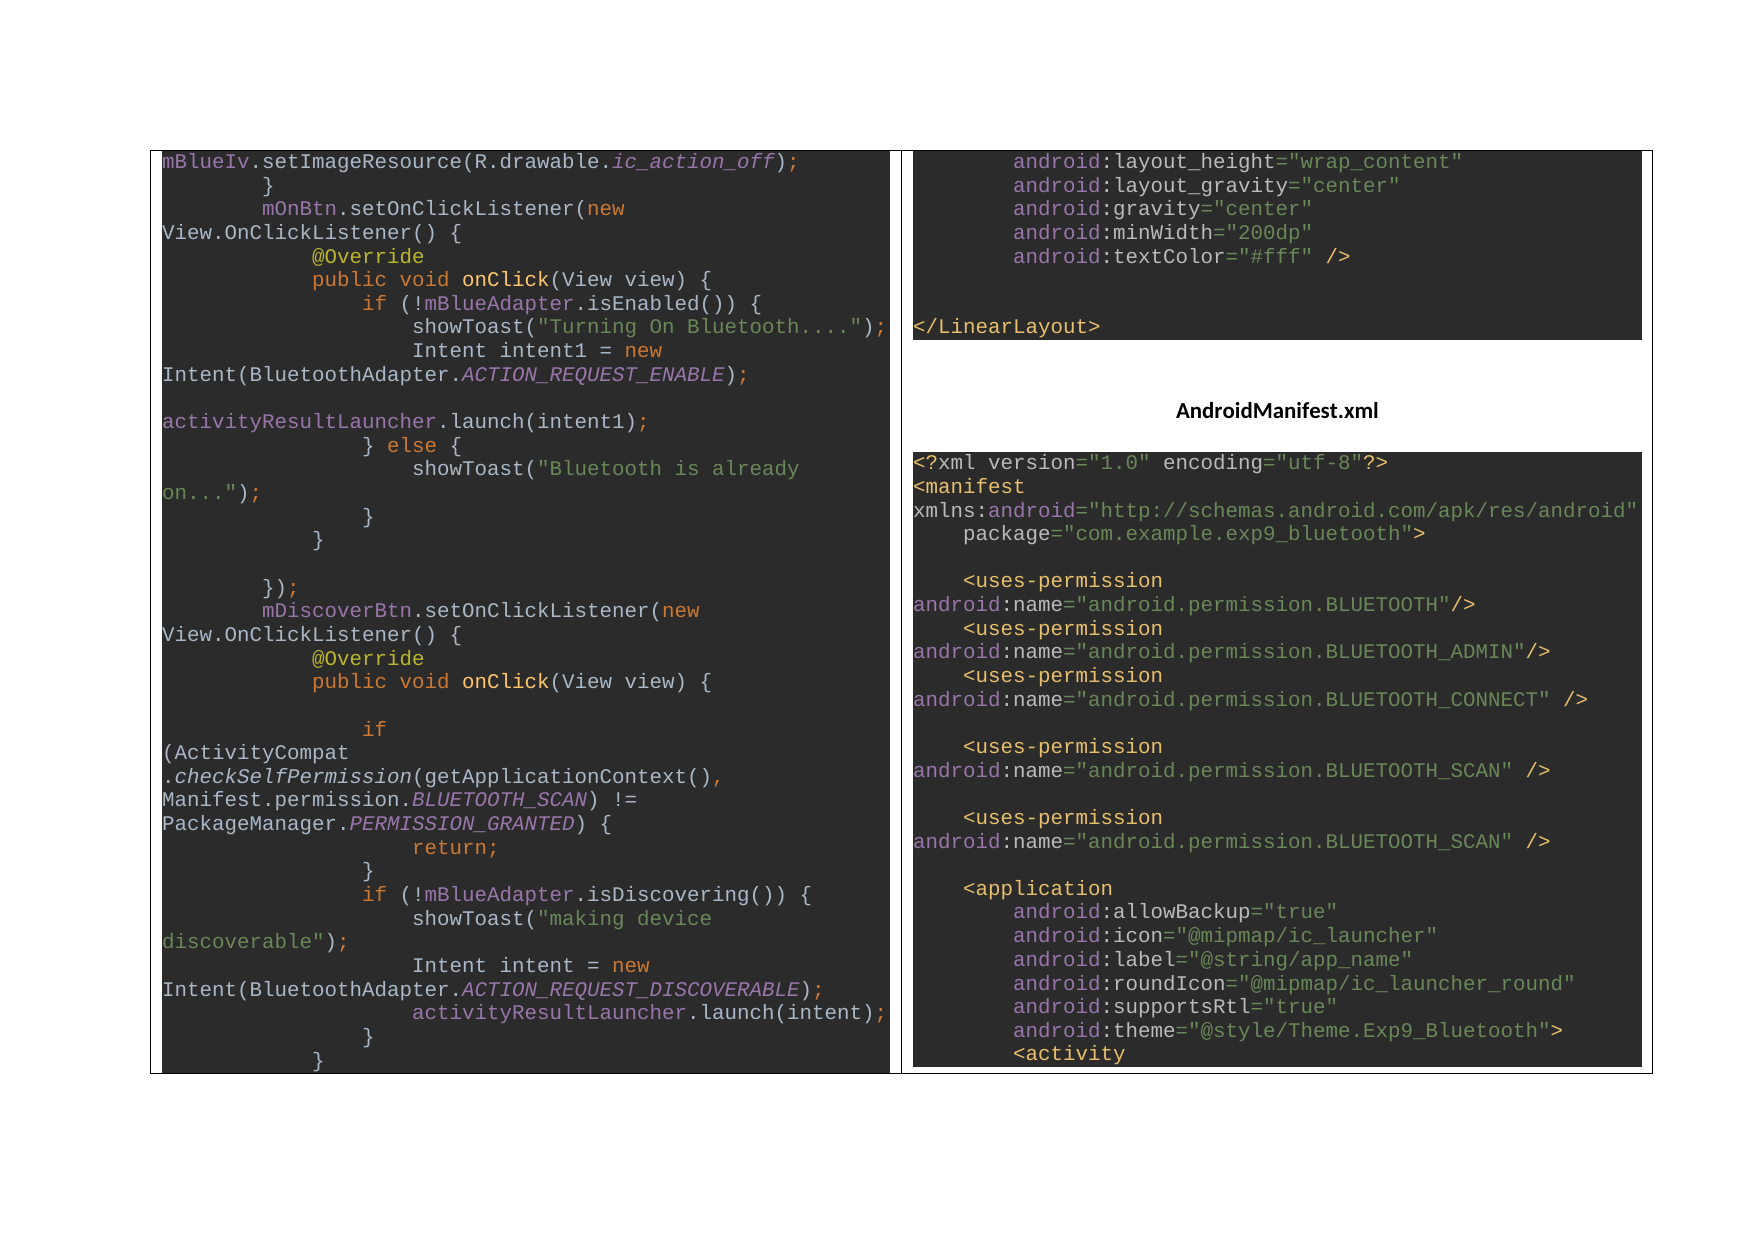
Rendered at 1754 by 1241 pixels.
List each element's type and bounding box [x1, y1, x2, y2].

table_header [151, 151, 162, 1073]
table_header [902, 151, 1652, 1073]
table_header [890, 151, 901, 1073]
